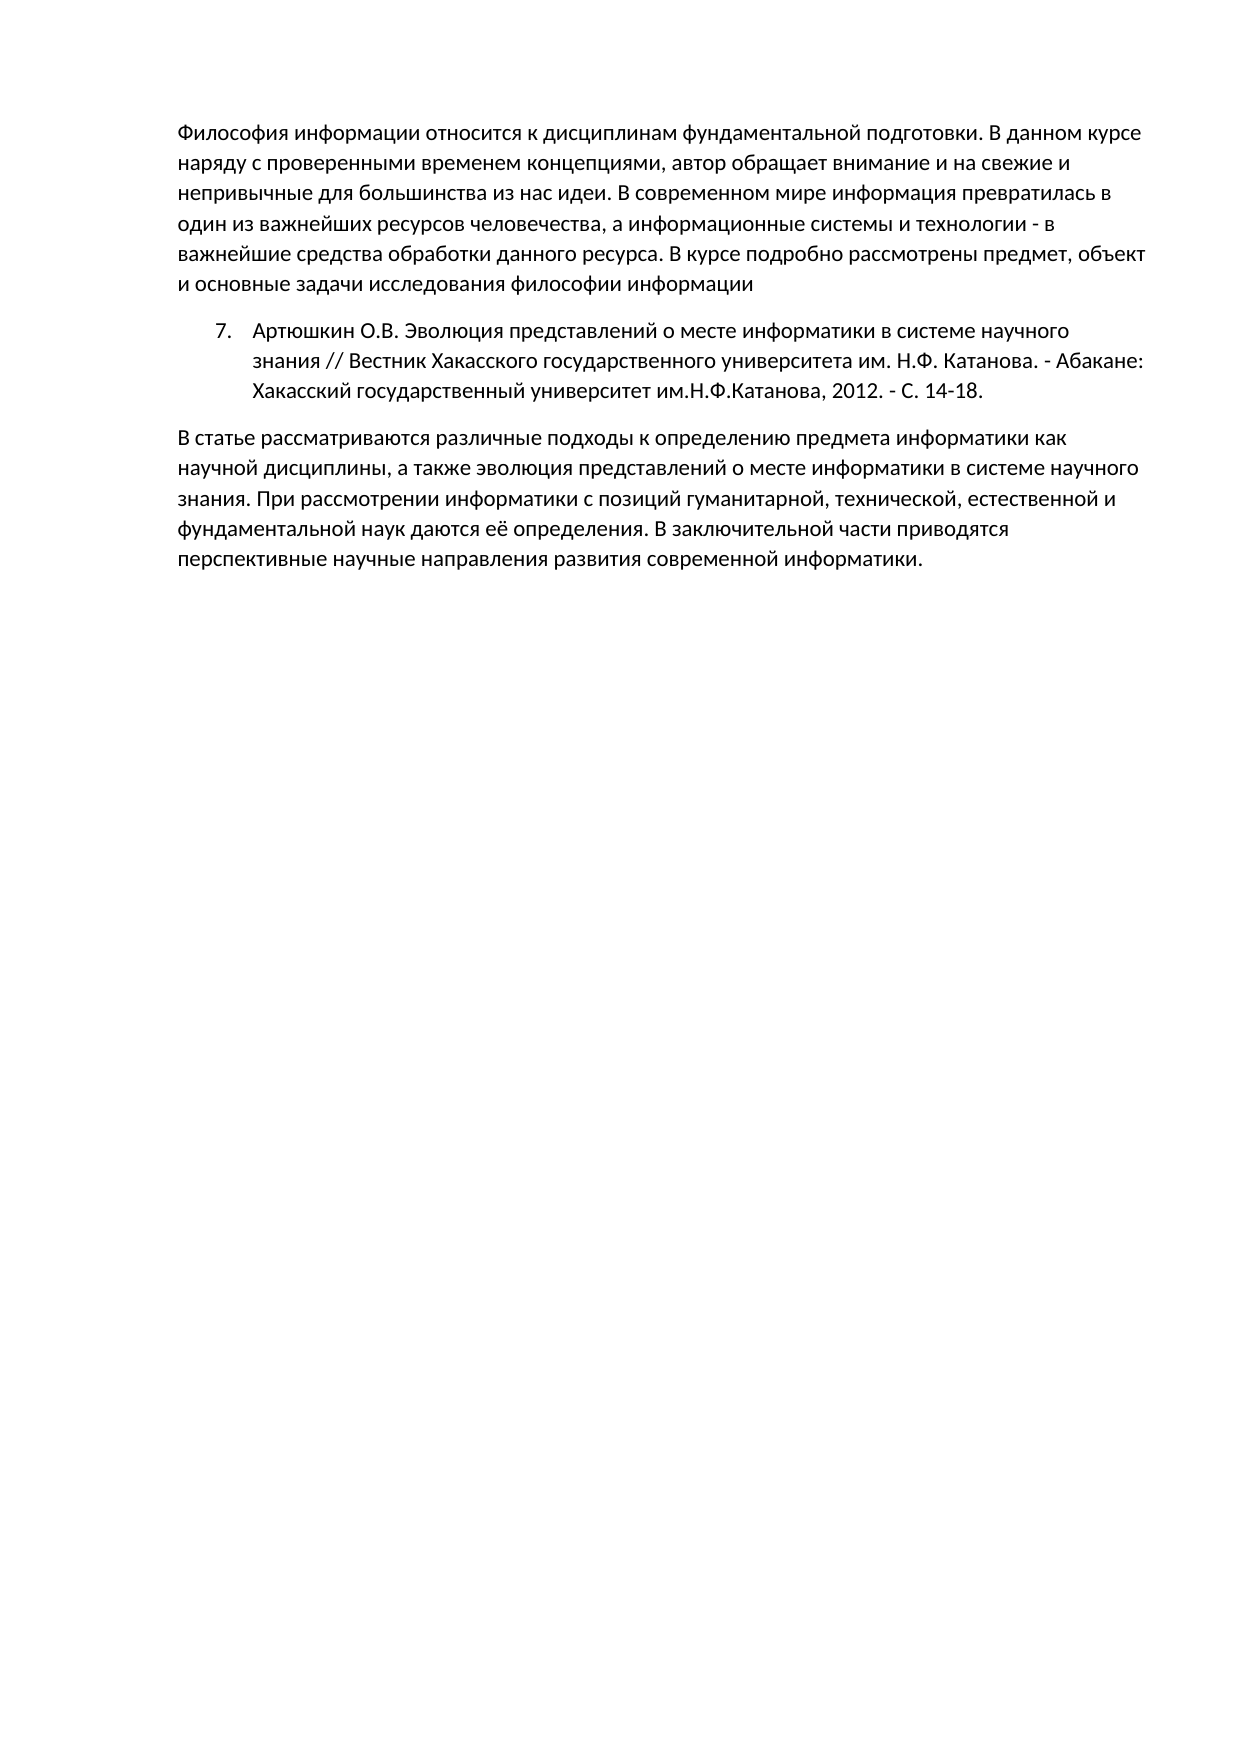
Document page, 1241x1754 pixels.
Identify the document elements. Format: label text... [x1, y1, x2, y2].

list Артюшкин О.В. Эволюция представлений о месте информатики в системе научного знания // Вестник Хакасского государственного университета им. Н.Ф. Катанова. - Абакане: Хакасский государственный университет им.Н.Ф.Катанова, 2012. - С. 14-18. [215, 316, 1152, 404]
text В статье рассматриваются различные подходы к определению предмета информатики как научной дисциплины, а также эволюция представлений о месте информатики в системе научного знания. При рассмотрении информатики с позиций гуманитарной, технической, естественной и фундаментальной наук даются её определения. В заключительной части приводятся перспективные научные направления развития современной информатики. [177, 423, 1152, 572]
text Философия информации относится к дисциплинам фундаментальной подготовки. В данном курсе наряду с проверенными временем концепциями, автор обращает внимание и на свежие и непривычные для большинства из нас идеи. В современном мире информация превратилась в один из важнейших ресурсов человечества, а информационные системы и технологии - в важнейшие средства обработки данного ресурса. В курсе подробно рассмотрены предмет, объект и основные задачи исследования философии информации [177, 118, 1152, 297]
